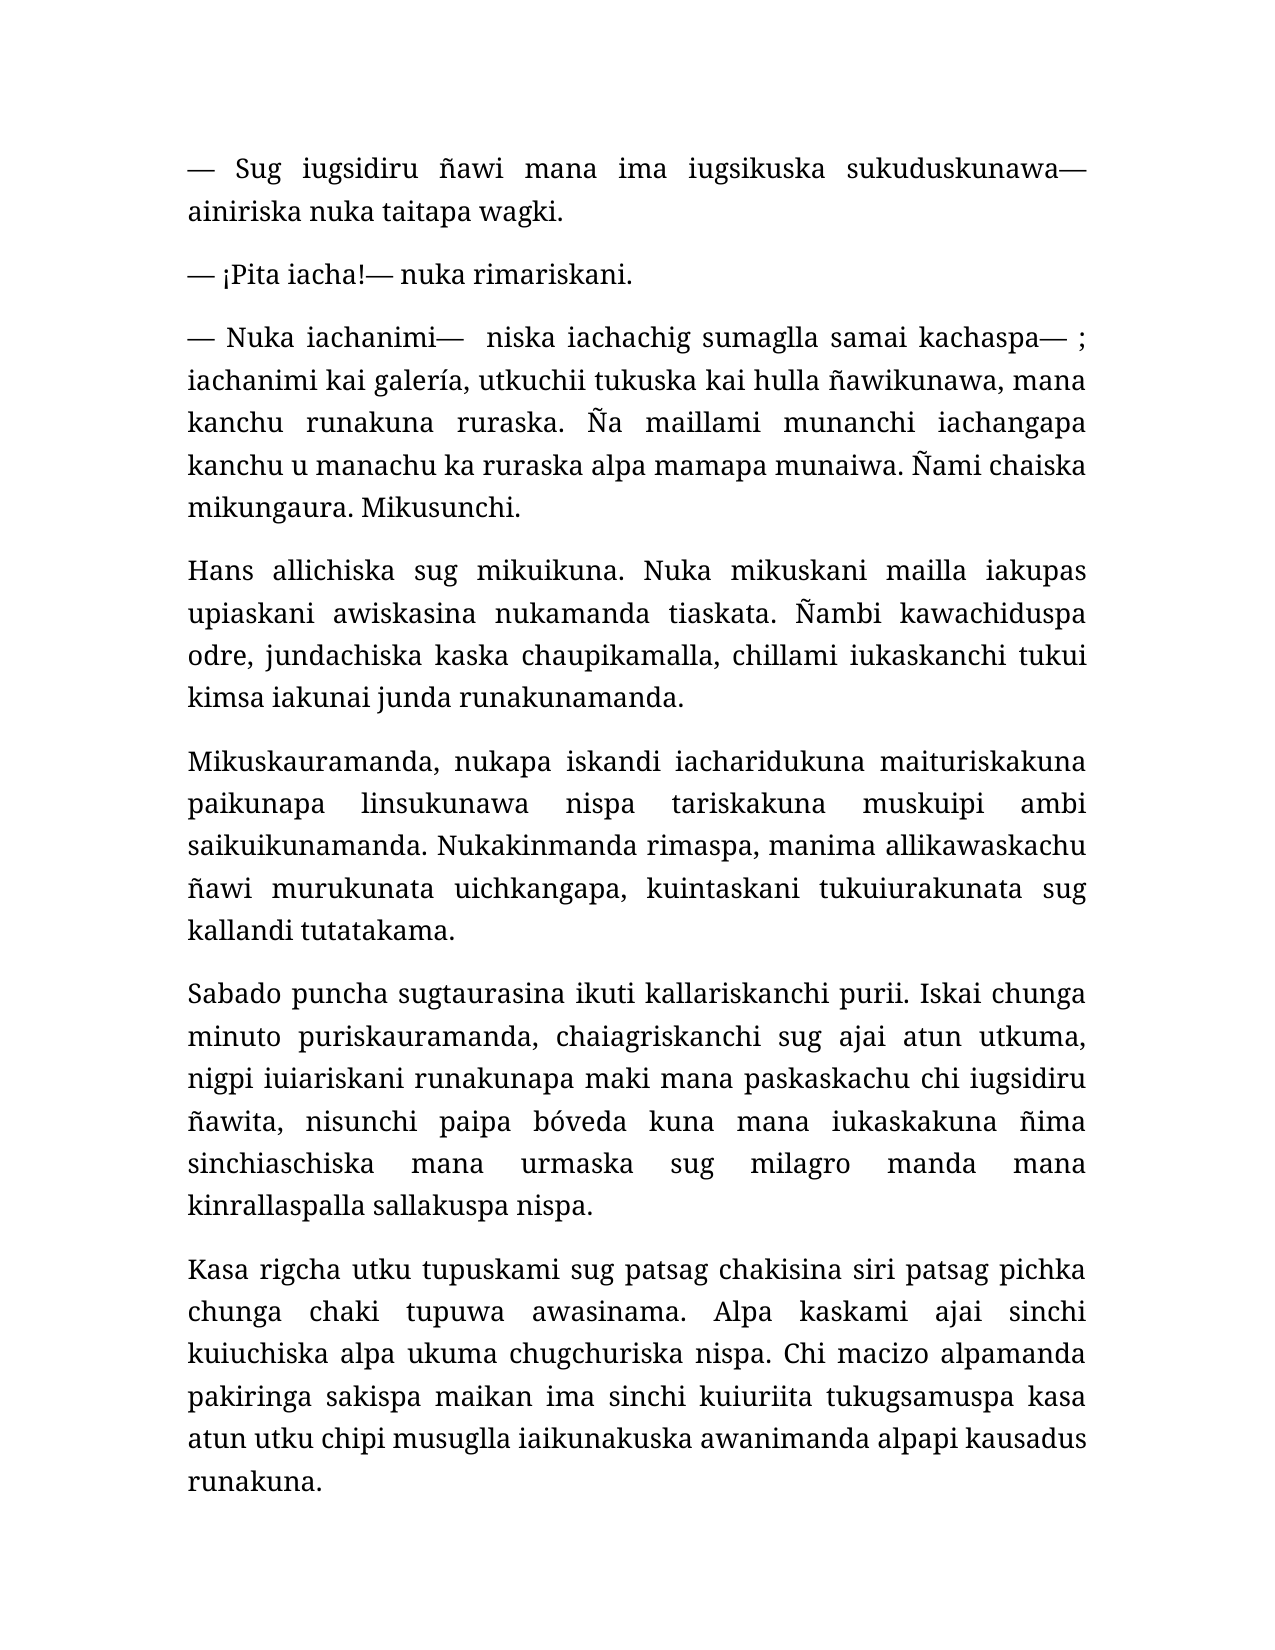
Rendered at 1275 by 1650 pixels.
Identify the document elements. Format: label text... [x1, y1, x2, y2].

text Sabado puncha sugtaurasina ikuti kallariskanchi purii. Iskai chunga minuto puriskauramanda, chaiagriskanchi sug ajai atun utkuma, nigpi iuiariskani runakunapa maki mana paskaskachu chi iugsidiru ñawita, nisunchi paipa bóveda kuna mana iukaskakuna ñima sinchiaschiska mana urmaska sug milagro manda mana kinrallaspalla sallakuspa nispa. [187, 975, 1087, 1224]
text Kasa rigcha utku tupuskami sug patsag chakisina siri patsag pichka chunga chaki tupuwa awasinama. Alpa kaskami ajai sinchi kuiuchiska alpa ukuma chugchuriska nispa. Chi macizo alpamanda pakiringa sakispa maikan ima sinchi kuiuriita tukugsamuspa kasa atun utku chipi musuglla iaikunakuska awanimanda alpapi kausadus runakuna. [187, 1250, 1087, 1499]
text — ¡Pita iacha!— nuka rimariskani. [187, 256, 1087, 292]
text Mikuskauramanda, nukapa iskandi iacharidukuna maituriskakuna paikunapa linsukunawa nispa tariskakuna muskuipi ambi saikuikunamanda. Nukakinmanda rimaspa, manima allikawaskachu ñawi murukunata uichkangapa, kuintaskani tukuiurakunata sug kallandi tutatakama. [187, 742, 1087, 948]
text — Sug iugsidiru ñawi mana ima iugsikuska sukuduskunawa— ainiriska nuka taitapa wagki. [187, 150, 1087, 229]
text Hans allichiska sug mikuikuna. Nuka mikuskani mailla iakupas upiaskani awiskasina nukamanda tiaskata. Ñambi kawachiduspa odre, jundachiska kaska chaupikamalla, chillami iukaskanchi tukui kimsa iakunai junda runakunamanda. [187, 552, 1087, 716]
text — Nuka iachanimi— niska iachachig sumaglla samai kachaspa— ; iachanimi kai galería, utkuchii tukuska kai hulla ñawikunawa, mana kanchu runakuna ruraska. Ña maillami munanchi iachangapa kanchu u manachu ka ruraska alpa mamapa munaiwa. Ñami chaiska mikungaura. Mikusunchi. [187, 319, 1087, 525]
